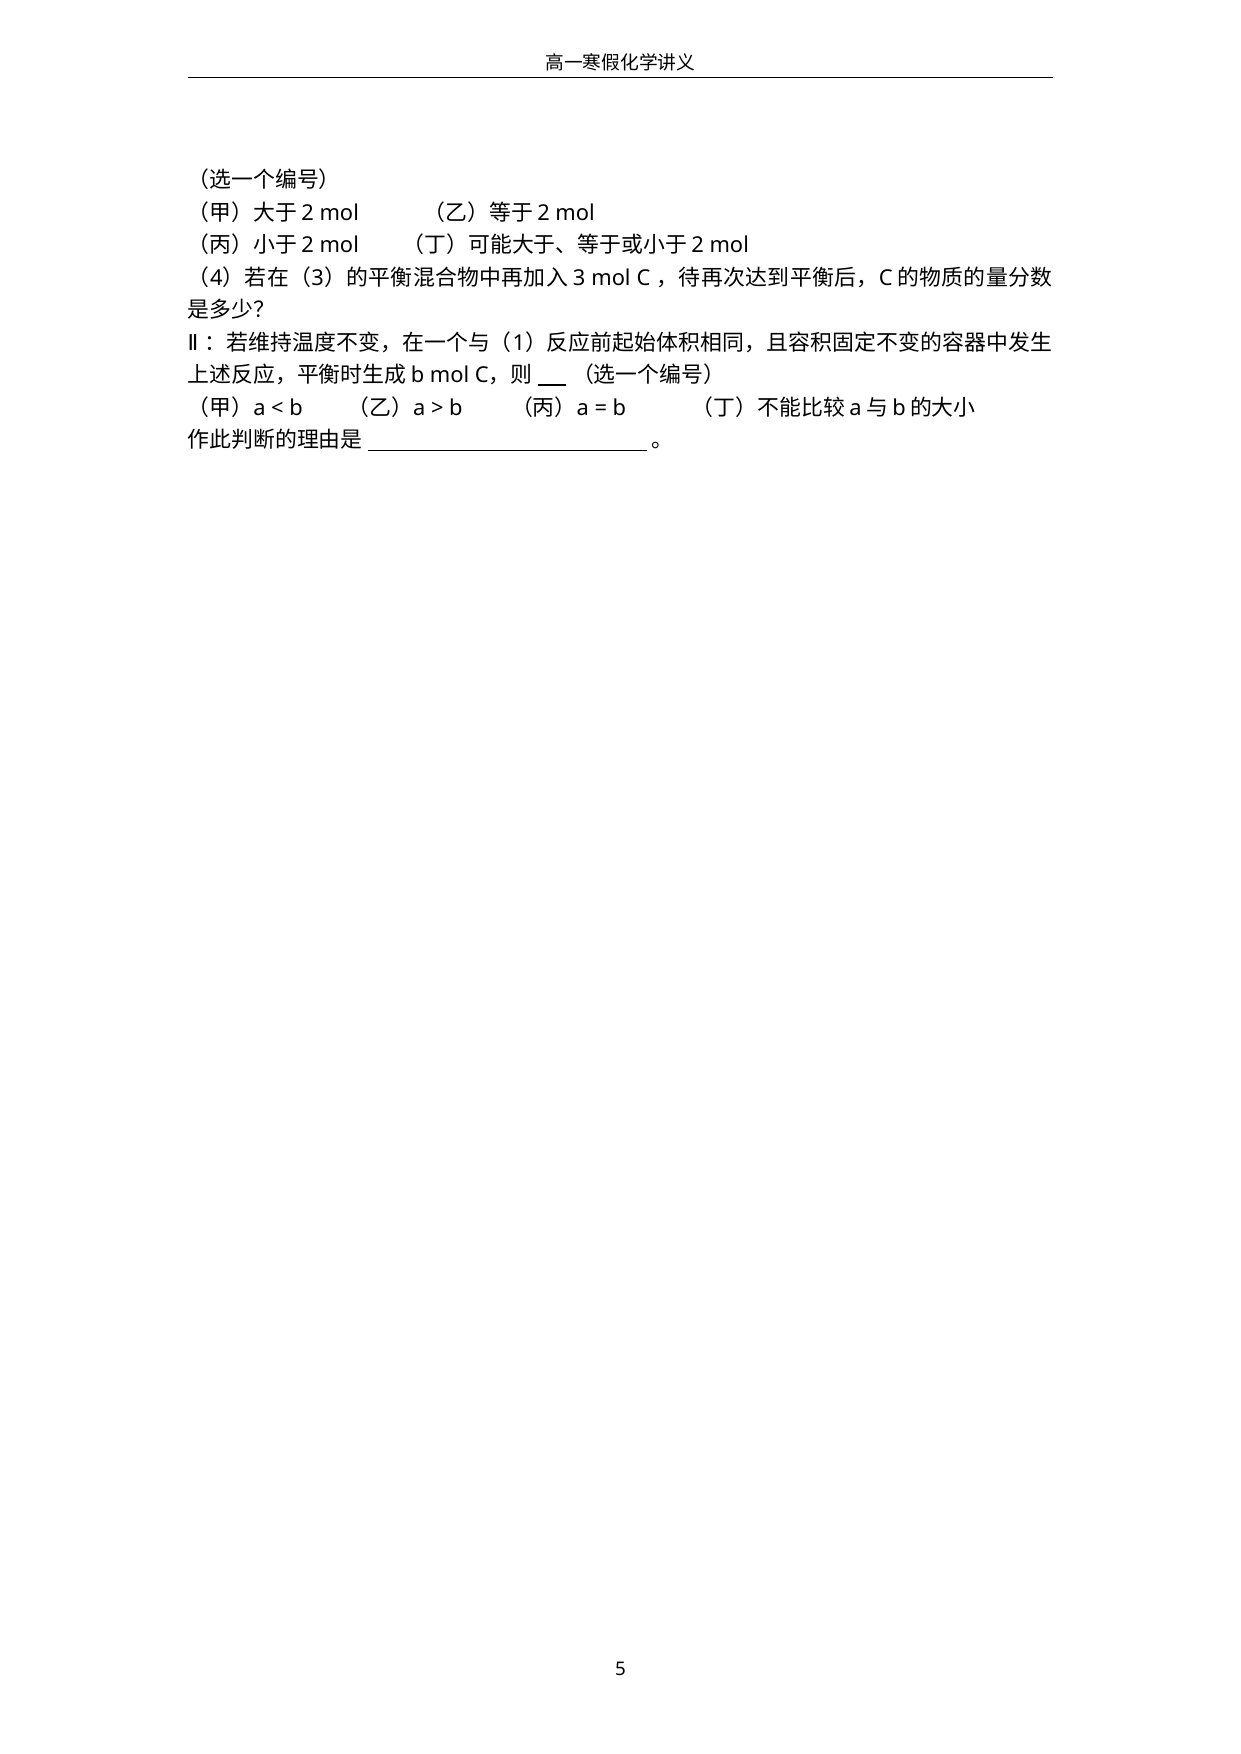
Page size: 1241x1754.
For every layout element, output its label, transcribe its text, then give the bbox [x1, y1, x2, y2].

text 作此判断的理由是 。 [187, 422, 1053, 454]
text （甲）a < b （乙）a > b （丙）a = b （丁）不能比较a与b的大小 [187, 389, 1053, 422]
text （4）若在（3）的平衡混合物中再加入3 mol C ，待再次达到平衡后，C的物质的量分数是多少？ [187, 259, 1053, 324]
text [187, 162, 1053, 194]
text （丙）小于2 mol （丁）可能大于、等于或小于2 mol [187, 227, 1053, 259]
text Ⅱ ：若维持温度不变，在一个与（1）反应前起始体积相同，且容积固定不变的容器中发生上述反应，平衡时生成b mol C，则 （选一个编号） [187, 324, 1053, 389]
text （甲）大于2 mol （乙）等于2 mol [187, 194, 1053, 227]
